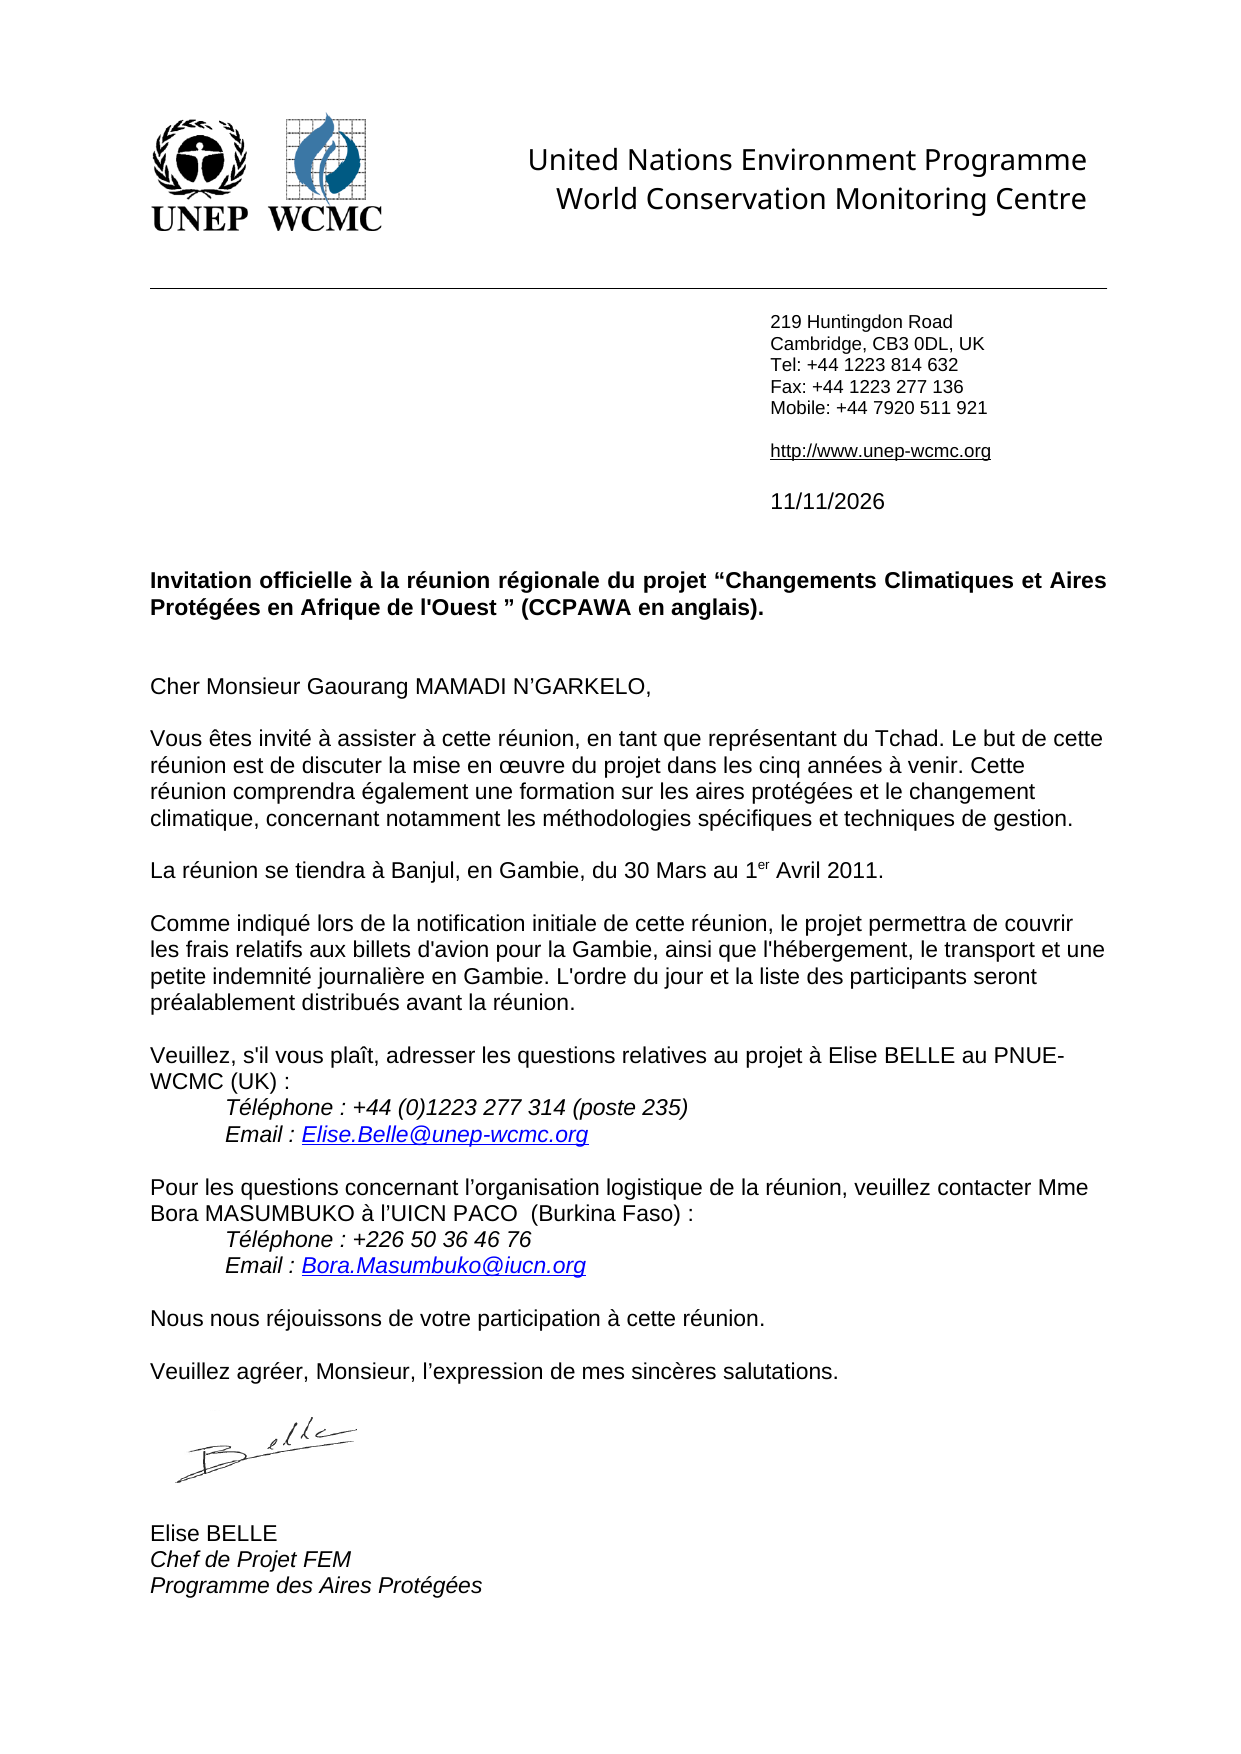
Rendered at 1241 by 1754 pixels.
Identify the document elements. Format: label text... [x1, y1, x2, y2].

text Programme des Aires Protégées [150, 1572, 1107, 1599]
text Comme indiqué lors de la notification initiale de cette réunion, le projet permettra de couvrir les frais relatifs aux billets d'avion pour la Gambie, ainsi que l'hébergement, le transport et une petite indemnité journalière en Gambie. L'ordre du jour et la liste des participants seront préalablement distribués avant la réunion. [150, 910, 1107, 1015]
text Elise BELLE [150, 1520, 1107, 1546]
text Vous êtes invité à assister à cette réunion, en tant que représentant du Tchad. Le but de cette réunion est de discuter la mise en œuvre du projet dans les cinq années à venir. Cette réunion comprendra également une formation sur les aires protégées et le changement climatique, concernant notamment les méthodologies spécifiques et techniques de gestion. [150, 725, 1107, 831]
text Email : Elise.Belle@unep-wcmc.org [225, 1121, 1107, 1147]
text Veuillez agréer, Monsieur, l’expression de mes sincères salutations. [150, 1358, 1107, 1384]
text La réunion se tiendra à Banjul, en Gambie, du 30 Mars au 1er Avril 2011. [150, 857, 1107, 883]
text Cher Monsieur Gaourang MAMADI N’GARKELO, [150, 673, 1107, 699]
text Chef de Projet FEM [150, 1546, 1107, 1572]
text Téléphone : +226 50 36 46 76 [225, 1226, 1107, 1252]
text Fax: +44 1223 277 136 Mobile: +44 7920 511 921 http://www.unep-wcmc.org [770, 376, 1107, 462]
text Email : Bora.Masumbuko@iucn.org [225, 1252, 1107, 1279]
text 219 Huntingdon Road Cambridge, CB3 0DL, UK Tel: +44 1223 814 632 [770, 311, 1107, 376]
text Pour les questions concernant l’organisation logistique de la réunion, veuillez contacter Mme Bora MASUMBUKO à l’UICN PACO (Burkina Faso) : [150, 1173, 1107, 1226]
text 28/02/2011 [770, 488, 1107, 514]
picture [150, 112, 382, 231]
text Nous nous réjouissons de votre participation à cette réunion. [150, 1305, 1107, 1332]
text Téléphone : +44 (0)1223 277 314 (poste 235) [150, 1094, 1107, 1121]
text Veuillez, s'il vous plaît, adresser les questions relatives au projet à Elise BELLE au PNUE-WCMC (UK) : [150, 1042, 1107, 1094]
text Invitation officielle à la réunion régionale du projet “Changements Climatiques et Aires Protégées en Afrique de l'Ouest ” (CCPAWA en anglais). [150, 567, 1107, 620]
